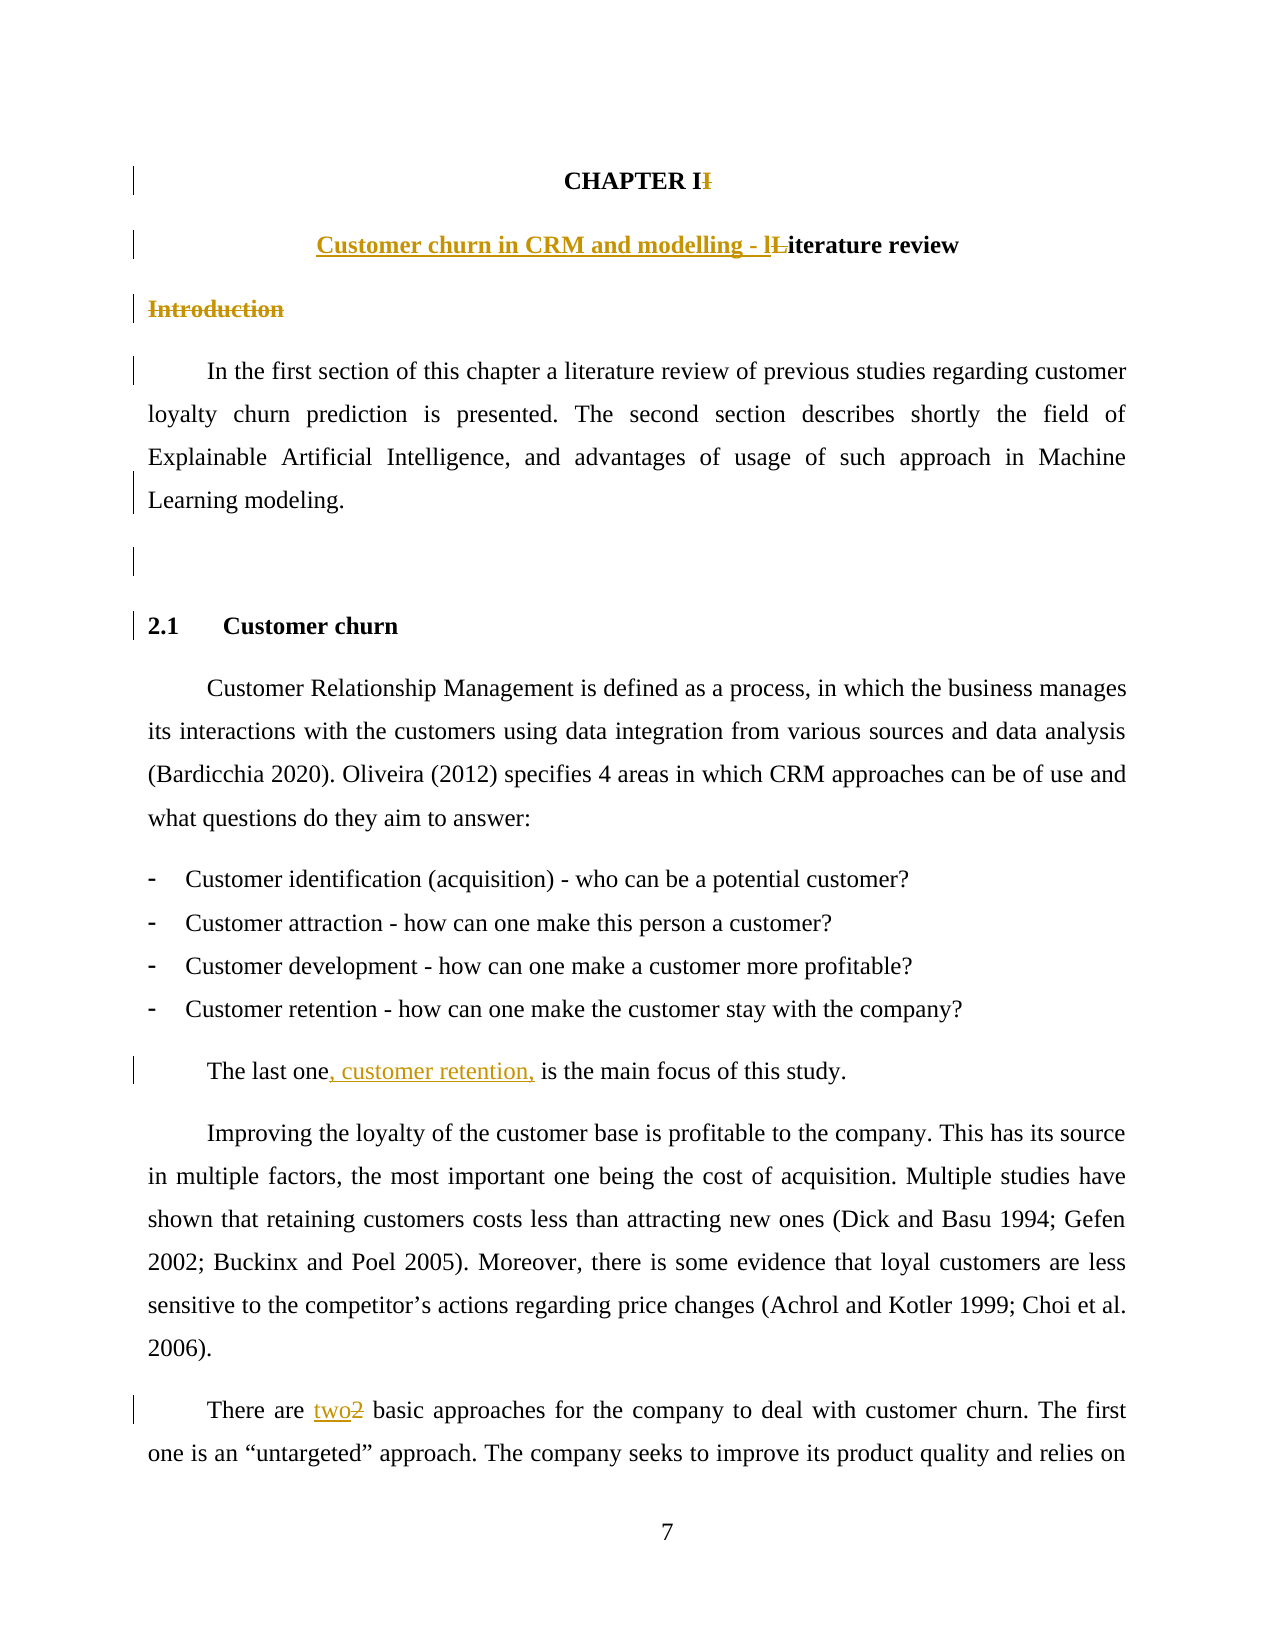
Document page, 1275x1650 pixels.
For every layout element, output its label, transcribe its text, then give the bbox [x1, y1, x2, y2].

list Customer identification (acquisition) - who can be a potential customer? [148, 864, 1127, 893]
list Customer development - how can one make a customer more profitable? [148, 951, 1127, 979]
list Customer attraction - how can one make this person a customer? [148, 908, 1127, 936]
text chapter I [148, 166, 1127, 195]
text Customer Relationship Management is defined as a process, in which the business manages its interactions with the customers using data integration from various sources and data analysis (Bardicchia 2020). Oliveira (2012) specifies 4 areas in which CRM approaches can be of use and what questions do they aim to answer: [148, 673, 1127, 831]
text In the first section of this chapter a literature review of previous studies regarding customer loyalty churn prediction is presented. The second section describes shortly the field of Explainable Artificial Intelligence, and advantages of usage of such approach in Machine Learning modeling. [148, 356, 1127, 514]
text The last one is the main focus of this study. [148, 1056, 1127, 1084]
subtitle 2.1 Customer churn [148, 611, 1127, 640]
list Customer retention - how can one make the customer stay with the company? [148, 994, 1127, 1023]
text Improving the loyalty of the customer base is profitable to the company. This has its source in multiple factors, the most important one being the cost of acquisition. Multiple studies have shown that retaining customers costs less than attracting new ones (Dick and Basu 1994; Gefen 2002; Buckinx and Poel 2005). Moreover, there is some evidence that loyal customers are less sensitive to the competitor’s actions regarding price changes (Achrol and Kotler 1999; Choi et al. 2006). [148, 1118, 1127, 1362]
subtitle iterature review [148, 230, 1127, 259]
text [148, 1395, 1127, 1467]
